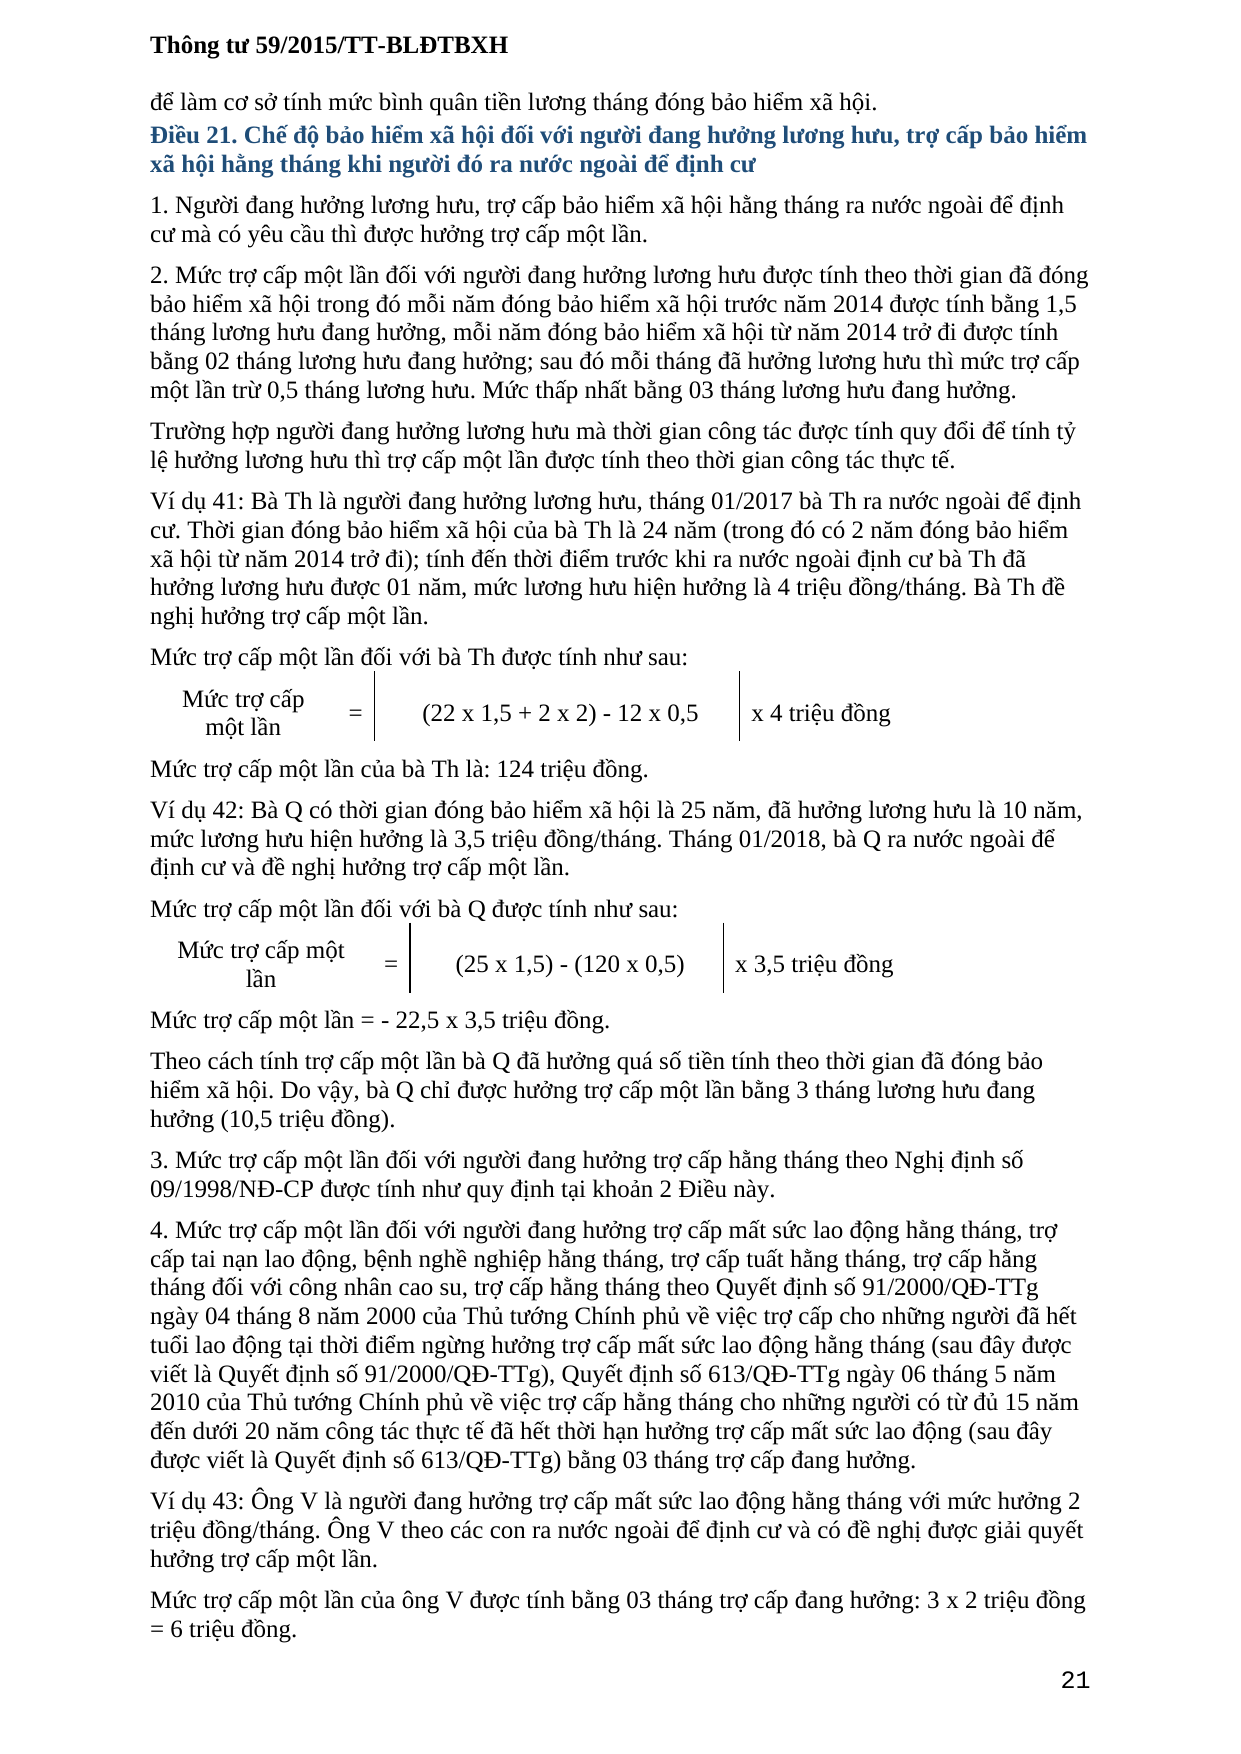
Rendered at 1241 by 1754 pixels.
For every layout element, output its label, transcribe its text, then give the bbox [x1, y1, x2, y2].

text Mức trợ cấp một lần của ông V được tính bằng 03 tháng trợ cấp đang hưởng: 3 x 2 triệu đồng = 6 triệu đồng. [150, 1585, 1090, 1642]
text Mức trợ cấp một lần = - 22,5 x 3,5 triệu đồng. [150, 1005, 1090, 1034]
table_header (22 x 1,5 + 2 x 2) - 12 x 0,5 [375, 671, 739, 741]
text Mức trợ cấp một lần đối với bà Q được tính như sau: [150, 894, 1090, 922]
text Mức trợ cấp một lần của bà Th là: 124 triệu đồng. [150, 754, 1090, 782]
table_header Mức trợ cấp một lần [150, 671, 336, 741]
text 1. Người đang hưởng lương hưu, trợ cấp bảo hiểm xã hội hằng tháng ra nước ngoài để định cư mà có yêu cầu thì được hưởng trợ cấp một lần. [150, 190, 1090, 247]
text Ví dụ 43: Ông V là người đang hưởng trợ cấp mất sức lao động hằng tháng với mức hưởng 2 triệu đồng/tháng. Ông V theo các con ra nước ngoài để định cư và có đề nghị được giải quyết hưởng trợ cấp một lần. [150, 1486, 1090, 1572]
text Mức trợ cấp một lần đối với bà Th được tính như sau: [150, 642, 1090, 671]
text 3. Mức trợ cấp một lần đối với người đang hưởng trợ cấp hằng tháng theo Nghị định số 09/1998/NĐ-CP được tính như quy định tại khoản 2 Điều này. [150, 1145, 1090, 1202]
table_header = [336, 671, 374, 741]
text Ví dụ 42: Bà Q có thời gian đóng bảo hiểm xã hội là 25 năm, đã hưởng lương hưu là 10 năm, mức lương hưu hiện hưởng là 3,5 triệu đồng/tháng. Tháng 01/2018, bà Q ra nước ngoài để định cư và đề nghị hưởng trợ cấp một lần. [150, 795, 1090, 881]
text Theo cách tính trợ cấp một lần bà Q đã hưởng quá số tiền tính theo thời gian đã đóng bảo hiểm xã hội. Do vậy, bà Q chỉ được hưởng trợ cấp một lần bằng 3 tháng lương hưu đang hưởng (10,5 triệu đồng). [150, 1046, 1090, 1132]
text 2. Mức trợ cấp một lần đối với người đang hưởng lương hưu được tính theo thời gian đã đóng bảo hiểm xã hội trong đó mỗi năm đóng bảo hiểm xã hội trước năm 2014 được tính bằng 1,5 tháng lương hưu đang hưởng, mỗi năm đóng bảo hiểm xã hội từ năm 2014 trở đi được tính bằng 02 tháng lương hưu đang hưởng; sau đó mỗi tháng đã hưởng lương hưu thì mức trợ cấp một lần trừ 0,5 tháng lương hưu. Mức thấp nhất bằng 03 tháng lương hưu đang hưởng. [150, 260, 1090, 404]
text Ví dụ 41: Bà Th là người đang hưởng lương hưu, tháng 01/2017 bà Th ra nước ngoài để định cư. Thời gian đóng bảo hiểm xã hội của bà Th là 24 năm (trong đó có 2 năm đóng bảo hiểm xã hội từ năm 2014 trở đi); tính đến thời điểm trước khi ra nước ngoài định cư bà Th đã hưởng lương hưu được 01 năm, mức lương hưu hiện hưởng là 4 triệu đồng/tháng. Bà Th đề nghị hưởng trợ cấp một lần. [150, 486, 1090, 630]
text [150, 87, 1090, 116]
table_header = [372, 923, 409, 992]
subtitle Điều 21. Chế độ bảo hiểm xã hội đối với người đang hưởng lương hưu, trợ cấp bảo hiểm xã hội hằng tháng khi người đó ra nước ngoài để định cư [150, 120, 1090, 177]
text Trường hợp người đang hưởng lương hưu mà thời gian công tác được tính quy đổi để tính tỷ lệ hưởng lương hưu thì trợ cấp một lần được tính theo thời gian công tác thực tế. [150, 416, 1090, 474]
table_header (25 x 1,5) - (120 x 0,5) [411, 923, 723, 992]
table_header Mức trợ cấp một lần [150, 923, 372, 992]
table_header x 3,5 triệu đồng [724, 923, 1038, 992]
text 4. Mức trợ cấp một lần đối với người đang hưởng trợ cấp mất sức lao động hằng tháng, trợ cấp tai nạn lao động, bệnh nghề nghiệp hằng tháng, trợ cấp tuất hằng tháng, trợ cấp hằng tháng đối với công nhân cao su, trợ cấp hằng tháng theo Quyết định số 91/2000/QĐ-TTg ngày 04 tháng 8 năm 2000 của Thủ tướng Chính phủ về việc trợ cấp cho những người đã hết tuổi lao động tại thời điểm ngừng hưởng trợ cấp mất sức lao động hằng tháng (sau đây được viết là Quyết định số 91/2000/QĐ-TTg), Quyết định số 613/QĐ-TTg ngày 06 tháng 5 năm 2010 của Thủ tướng Chính phủ về việc trợ cấp hằng tháng cho những người có từ đủ 15 năm đến dưới 20 năm công tác thực tế đã hết thời hạn hưởng trợ cấp mất sức lao động (sau đây được viết là Quyết định số 613/QĐ-TTg) bằng 03 tháng trợ cấp đang hưởng. [150, 1215, 1090, 1474]
table_header x 4 triệu đồng [740, 671, 1038, 741]
